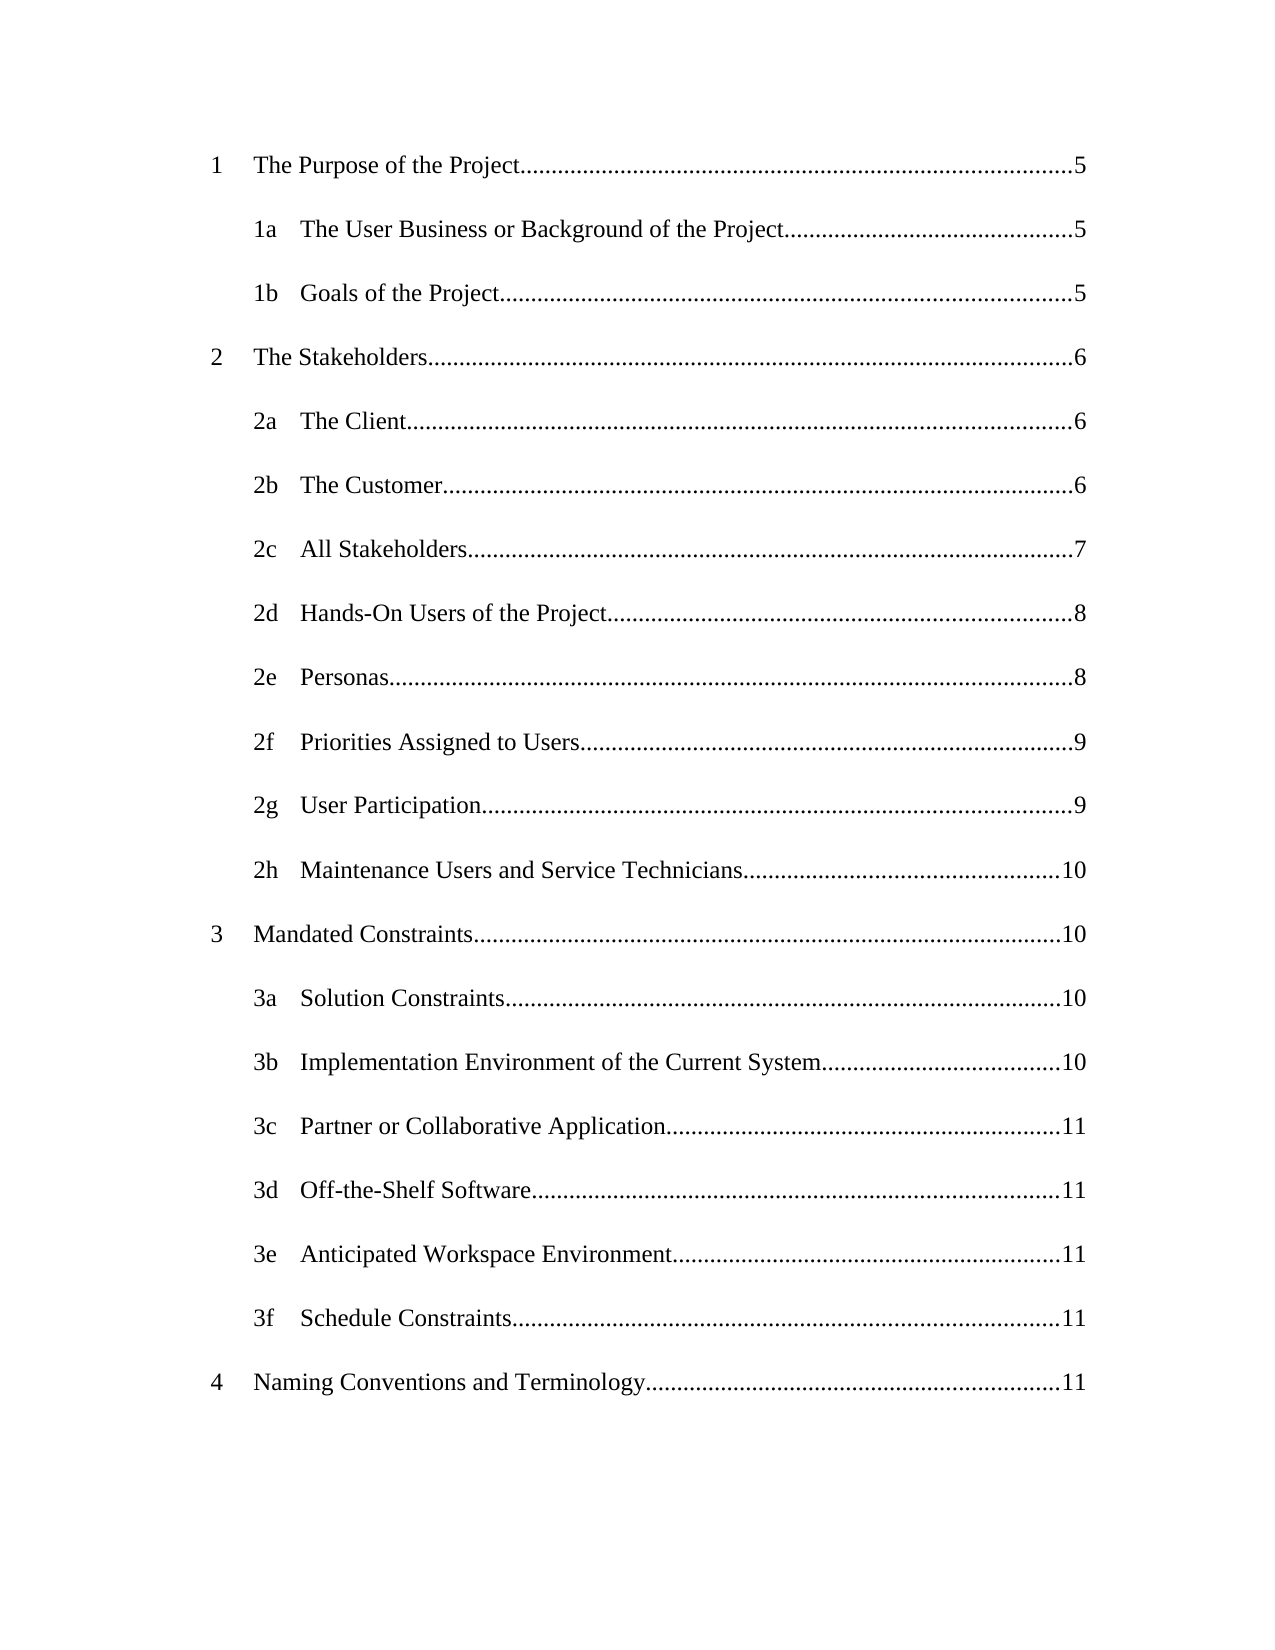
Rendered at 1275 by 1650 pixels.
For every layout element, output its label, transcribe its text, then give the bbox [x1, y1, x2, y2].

text 3b Implementation Environment of the Current System 10 [253, 1047, 1087, 1076]
text 3a Solution Constraints 10 [253, 983, 1087, 1012]
text 1a The User Business or Background of the Project 5 [253, 214, 1087, 243]
text 3d Off-the-Shelf Software 11 [253, 1175, 1087, 1204]
text 3 Mandated Constraints 10 [210, 919, 1087, 947]
text 2b The Customer 6 [253, 470, 1087, 499]
text 2a The Client 6 [253, 406, 1087, 435]
text 2f Priorities Assigned to Users 9 [253, 727, 1087, 755]
text 2d Hands-On Users of the Project 8 [253, 598, 1087, 627]
text 1 The Purpose of the Project 5 [210, 150, 1087, 179]
text 3e Anticipated Workspace Environment 11 [253, 1239, 1087, 1268]
text 4 Naming Conventions and Terminology 11 [210, 1367, 1087, 1396]
text 3c Partner or Collaborative Application 11 [253, 1111, 1087, 1140]
text 2c All Stakeholders 7 [253, 534, 1087, 563]
text 2e Personas 8 [253, 662, 1087, 691]
text 3f Schedule Constraints 11 [253, 1303, 1087, 1332]
text 2g User Participation 9 [253, 791, 1087, 819]
text 1b Goals of the Project 5 [253, 278, 1087, 307]
text 2h Maintenance Users and Service Technicians 10 [253, 855, 1087, 883]
text 2 The Stakeholders 6 [210, 342, 1087, 371]
